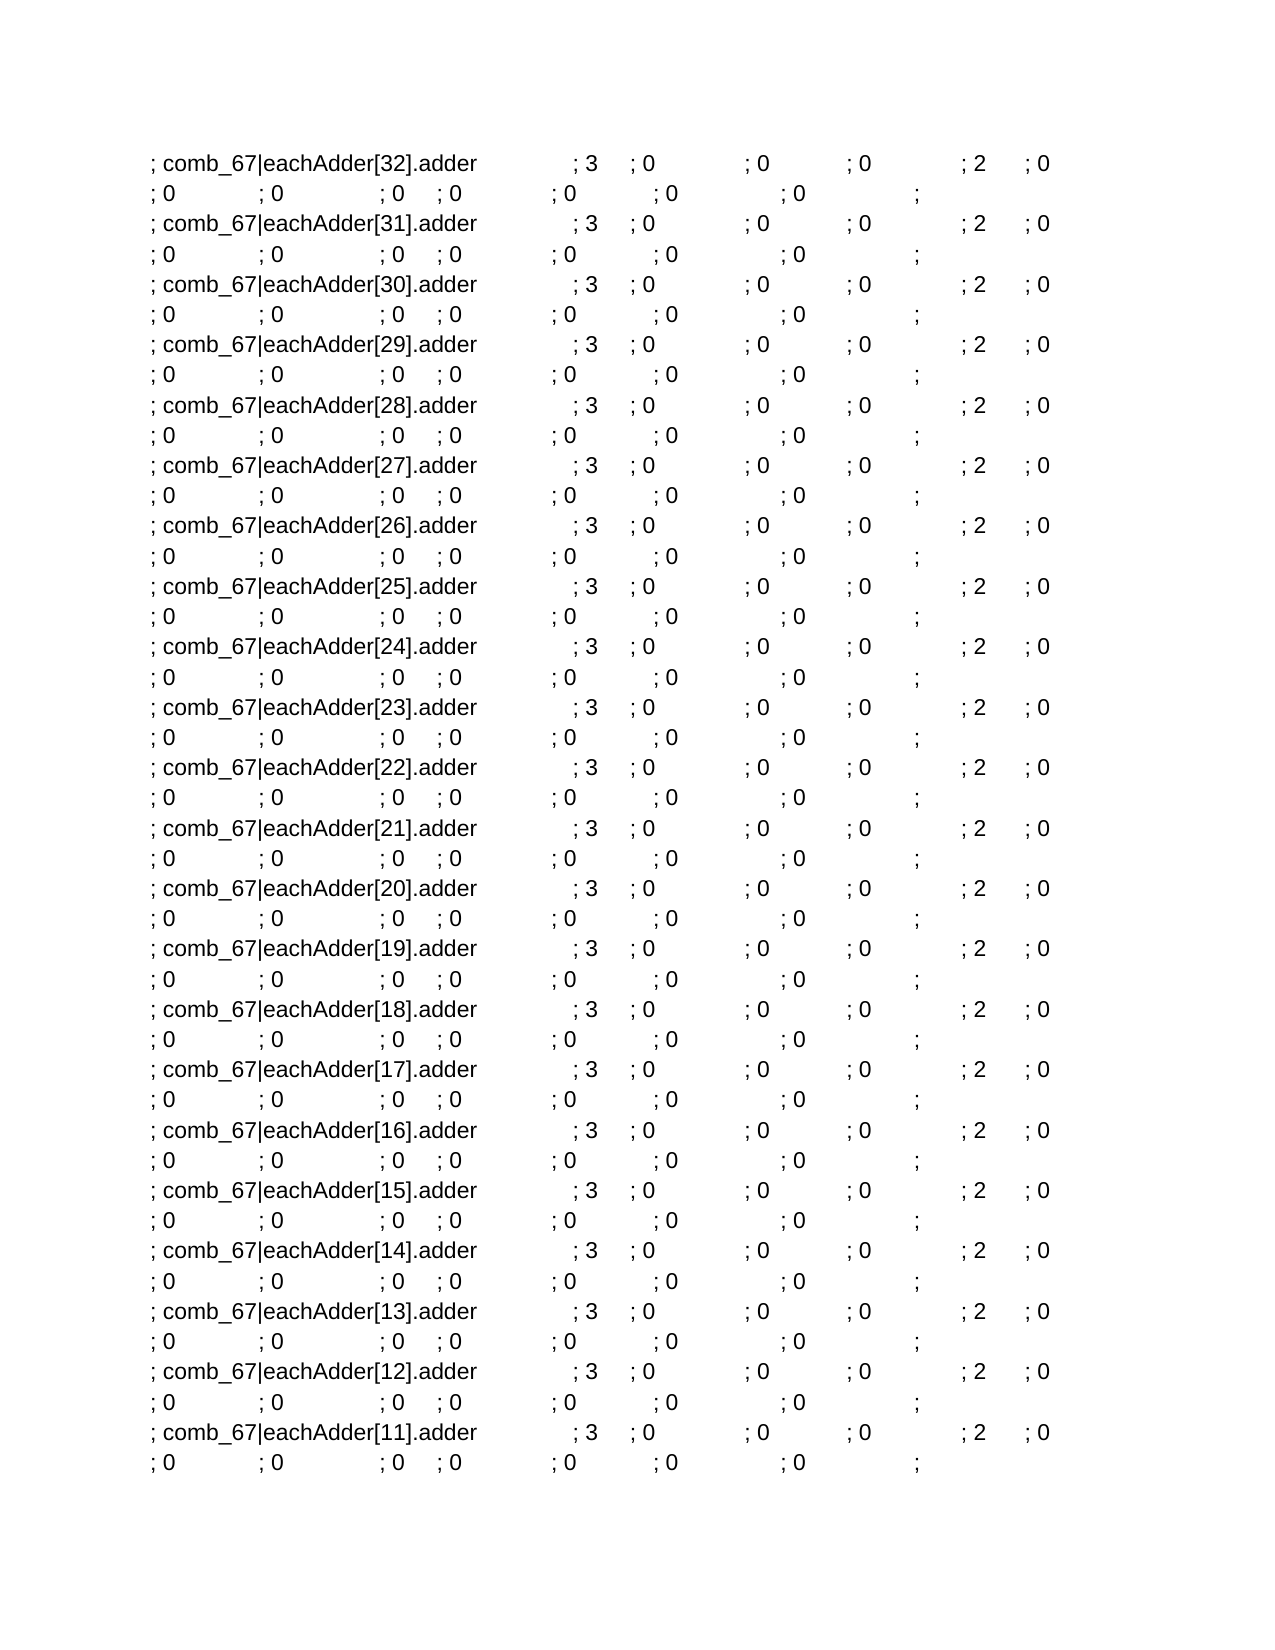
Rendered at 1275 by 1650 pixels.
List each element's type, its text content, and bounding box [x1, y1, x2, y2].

text ; comb_67|eachAdder[28].adder ; 3 ; 0 ; 0 ; 0 ; 2 ; 0 ; 0 ; 0 ; 0 ; 0 ; 0 ; 0 ; 0 ; [150, 392, 1125, 448]
text ; comb_67|eachAdder[24].adder ; 3 ; 0 ; 0 ; 0 ; 2 ; 0 ; 0 ; 0 ; 0 ; 0 ; 0 ; 0 ; 0 ; [150, 633, 1125, 690]
text ; comb_67|eachAdder[23].adder ; 3 ; 0 ; 0 ; 0 ; 2 ; 0 ; 0 ; 0 ; 0 ; 0 ; 0 ; 0 ; 0 ; [150, 694, 1125, 750]
text ; comb_67|eachAdder[21].adder ; 3 ; 0 ; 0 ; 0 ; 2 ; 0 ; 0 ; 0 ; 0 ; 0 ; 0 ; 0 ; 0 ; [150, 814, 1125, 871]
text ; comb_67|eachAdder[14].adder ; 3 ; 0 ; 0 ; 0 ; 2 ; 0 ; 0 ; 0 ; 0 ; 0 ; 0 ; 0 ; 0 ; [150, 1237, 1125, 1294]
text ; comb_67|eachAdder[22].adder ; 3 ; 0 ; 0 ; 0 ; 2 ; 0 ; 0 ; 0 ; 0 ; 0 ; 0 ; 0 ; 0 ; [150, 754, 1125, 811]
text ; comb_67|eachAdder[16].adder ; 3 ; 0 ; 0 ; 0 ; 2 ; 0 ; 0 ; 0 ; 0 ; 0 ; 0 ; 0 ; 0 ; [150, 1117, 1125, 1173]
text ; comb_67|eachAdder[15].adder ; 3 ; 0 ; 0 ; 0 ; 2 ; 0 ; 0 ; 0 ; 0 ; 0 ; 0 ; 0 ; 0 ; [150, 1177, 1125, 1234]
text ; comb_67|eachAdder[18].adder ; 3 ; 0 ; 0 ; 0 ; 2 ; 0 ; 0 ; 0 ; 0 ; 0 ; 0 ; 0 ; 0 ; [150, 996, 1125, 1052]
text ; comb_67|eachAdder[17].adder ; 3 ; 0 ; 0 ; 0 ; 2 ; 0 ; 0 ; 0 ; 0 ; 0 ; 0 ; 0 ; 0 ; [150, 1056, 1125, 1113]
text ; comb_67|eachAdder[27].adder ; 3 ; 0 ; 0 ; 0 ; 2 ; 0 ; 0 ; 0 ; 0 ; 0 ; 0 ; 0 ; 0 ; [150, 452, 1125, 509]
text ; comb_67|eachAdder[12].adder ; 3 ; 0 ; 0 ; 0 ; 2 ; 0 ; 0 ; 0 ; 0 ; 0 ; 0 ; 0 ; 0 ; [150, 1358, 1125, 1415]
text ; comb_67|eachAdder[32].adder ; 3 ; 0 ; 0 ; 0 ; 2 ; 0 ; 0 ; 0 ; 0 ; 0 ; 0 ; 0 ; 0 ; [150, 150, 1125, 207]
text ; comb_67|eachAdder[11].adder ; 3 ; 0 ; 0 ; 0 ; 2 ; 0 ; 0 ; 0 ; 0 ; 0 ; 0 ; 0 ; 0 ; [150, 1419, 1125, 1475]
text ; comb_67|eachAdder[31].adder ; 3 ; 0 ; 0 ; 0 ; 2 ; 0 ; 0 ; 0 ; 0 ; 0 ; 0 ; 0 ; 0 ; [150, 210, 1125, 267]
text ; comb_67|eachAdder[25].adder ; 3 ; 0 ; 0 ; 0 ; 2 ; 0 ; 0 ; 0 ; 0 ; 0 ; 0 ; 0 ; 0 ; [150, 573, 1125, 629]
text ; comb_67|eachAdder[19].adder ; 3 ; 0 ; 0 ; 0 ; 2 ; 0 ; 0 ; 0 ; 0 ; 0 ; 0 ; 0 ; 0 ; [150, 935, 1125, 992]
text ; comb_67|eachAdder[13].adder ; 3 ; 0 ; 0 ; 0 ; 2 ; 0 ; 0 ; 0 ; 0 ; 0 ; 0 ; 0 ; 0 ; [150, 1298, 1125, 1354]
text ; comb_67|eachAdder[30].adder ; 3 ; 0 ; 0 ; 0 ; 2 ; 0 ; 0 ; 0 ; 0 ; 0 ; 0 ; 0 ; 0 ; [150, 271, 1125, 327]
text ; comb_67|eachAdder[29].adder ; 3 ; 0 ; 0 ; 0 ; 2 ; 0 ; 0 ; 0 ; 0 ; 0 ; 0 ; 0 ; 0 ; [150, 331, 1125, 388]
text ; comb_67|eachAdder[26].adder ; 3 ; 0 ; 0 ; 0 ; 2 ; 0 ; 0 ; 0 ; 0 ; 0 ; 0 ; 0 ; 0 ; [150, 512, 1125, 569]
text ; comb_67|eachAdder[20].adder ; 3 ; 0 ; 0 ; 0 ; 2 ; 0 ; 0 ; 0 ; 0 ; 0 ; 0 ; 0 ; 0 ; [150, 875, 1125, 932]
